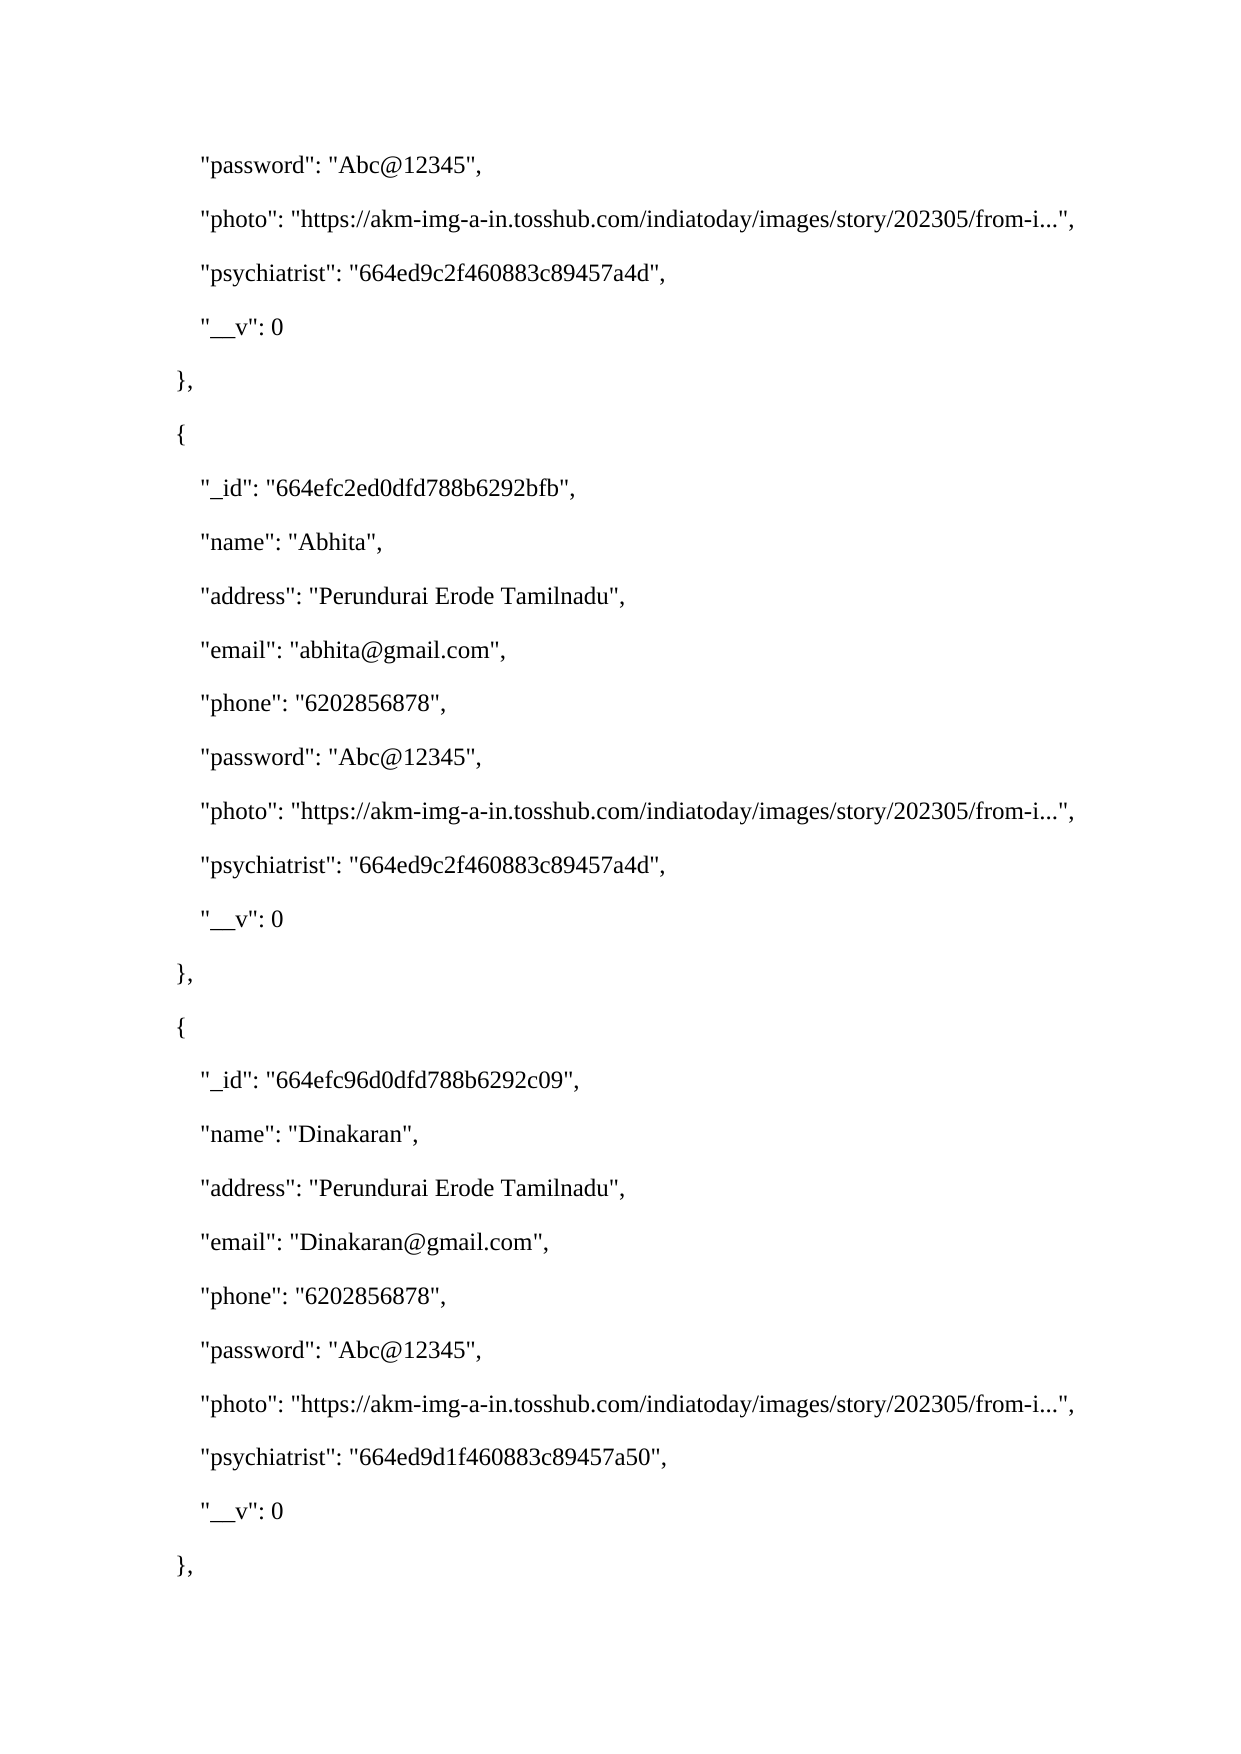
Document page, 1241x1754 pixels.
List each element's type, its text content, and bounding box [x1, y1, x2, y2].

text "psychiatrist": "664ed9c2f460883c89457a4d", [150, 850, 1090, 879]
text "psychiatrist": "664ed9c2f460883c89457a4d", [150, 258, 1090, 286]
text "password": "Abc@12345", [150, 1335, 1090, 1363]
text "_id": "664efc2ed0dfd788b6292bfb", [150, 473, 1090, 502]
text "photo": "https://akm-img-a-in.tosshub.com/indiatoday/images/story/202305/from-i...", [150, 204, 1090, 233]
text "__v": 0 [150, 1496, 1090, 1525]
text "phone": "6202856878", [150, 688, 1090, 717]
text "__v": 0 [150, 904, 1090, 933]
text "email": "Dinakaran@gmail.com", [150, 1227, 1090, 1256]
text "phone": "6202856878", [150, 1281, 1090, 1310]
text "password": "Abc@12345", [150, 150, 1090, 179]
text { [150, 419, 1090, 448]
text "_id": "664efc96d0dfd788b6292c09", [150, 1066, 1090, 1094]
text "__v": 0 [150, 312, 1090, 340]
text "address": "Perundurai Erode Tamilnadu", [150, 581, 1090, 609]
text "photo": "https://akm-img-a-in.tosshub.com/indiatoday/images/story/202305/from-i...", [150, 1389, 1090, 1417]
text "name": "Dinakaran", [150, 1119, 1090, 1148]
text "psychiatrist": "664ed9d1f460883c89457a50", [150, 1442, 1090, 1471]
text "address": "Perundurai Erode Tamilnadu", [150, 1173, 1090, 1202]
text "name": "Abhita", [150, 527, 1090, 556]
text { [150, 1012, 1090, 1040]
text "password": "Abc@12345", [150, 742, 1090, 771]
text }, [150, 1550, 1090, 1579]
text }, [150, 365, 1090, 394]
text "email": "abhita@gmail.com", [150, 635, 1090, 663]
text }, [150, 958, 1090, 987]
text "photo": "https://akm-img-a-in.tosshub.com/indiatoday/images/story/202305/from-i...", [150, 796, 1090, 825]
